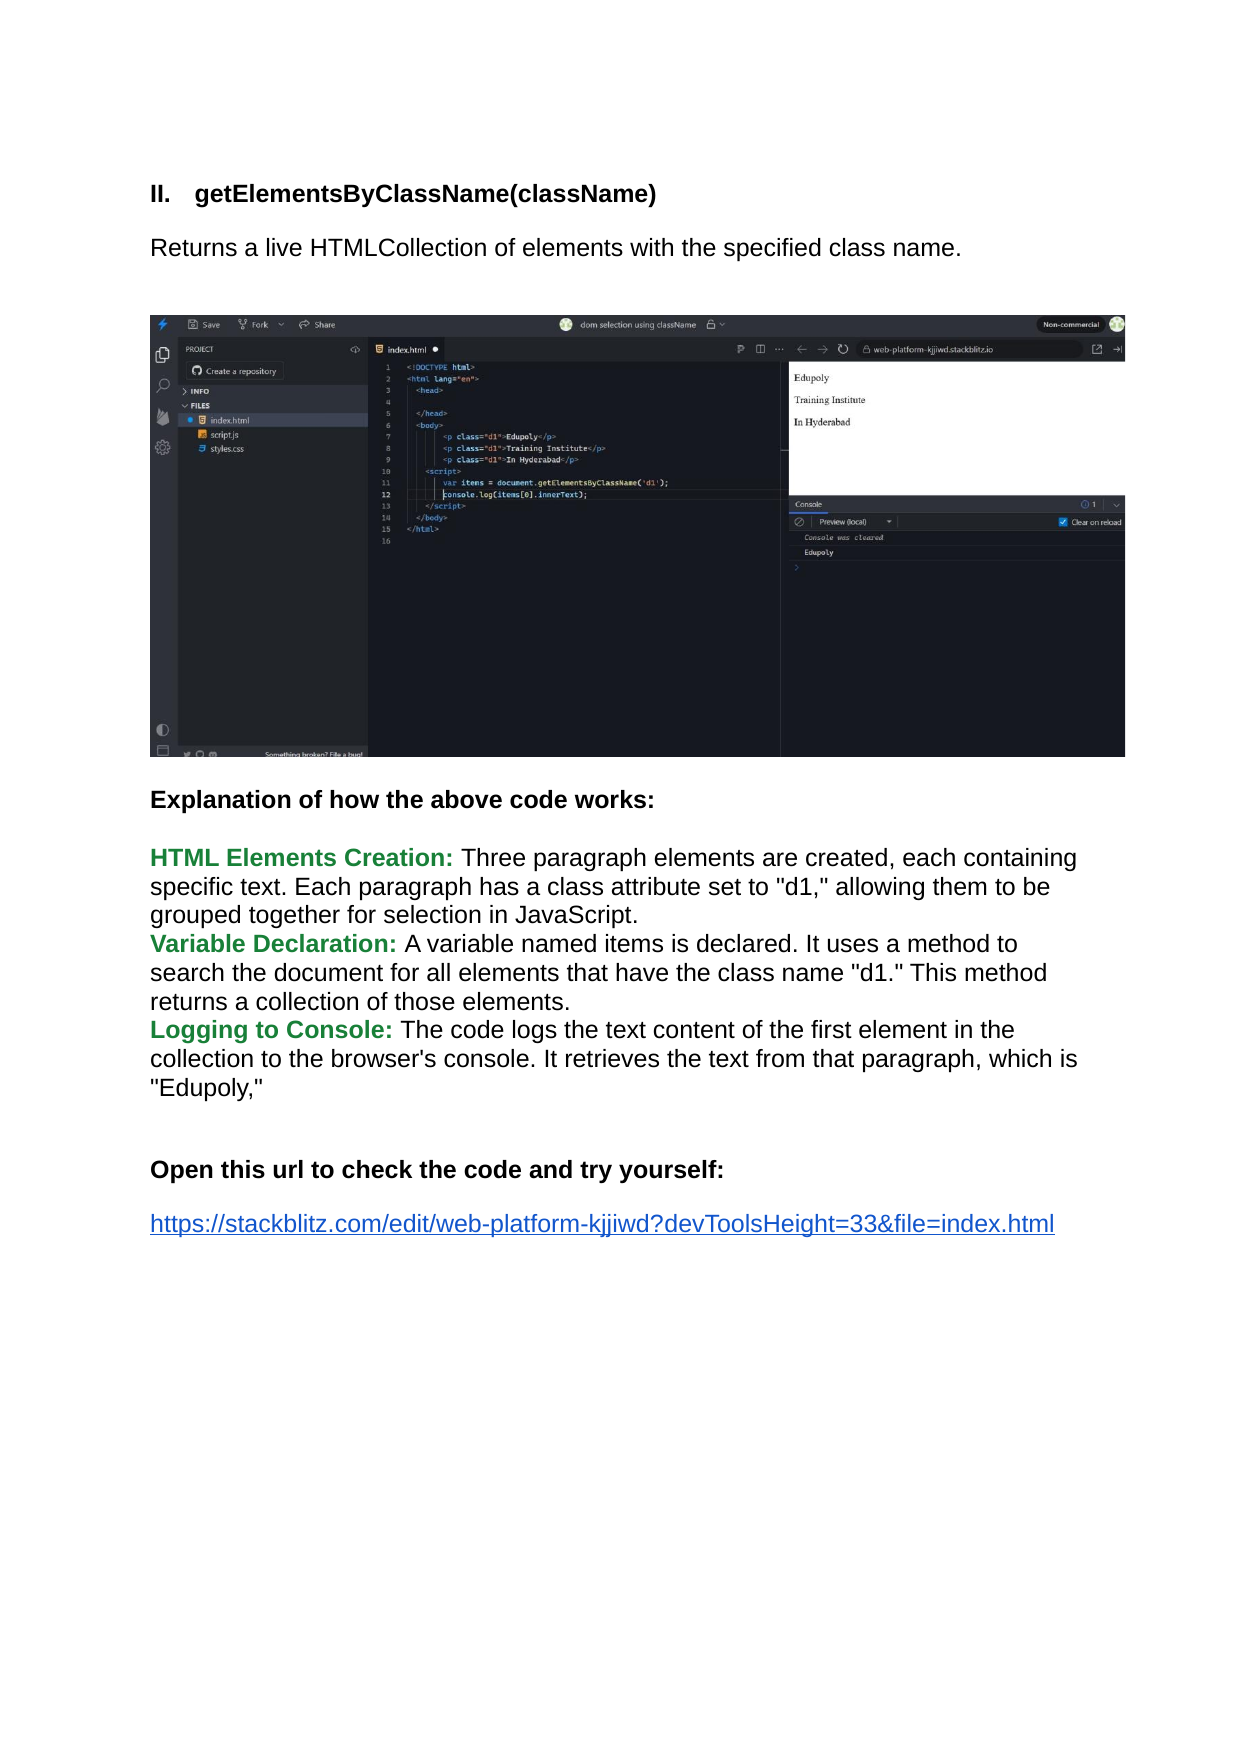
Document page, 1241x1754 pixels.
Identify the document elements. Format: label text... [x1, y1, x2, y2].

text Variable Declaration: A variable named items is declared. It uses a method to search the document for all elements that have the class name "d1." This method returns a collection of those elements. [150, 929, 1090, 1015]
text https://stackblitz.com/edit/web-platform-kjjiwd?devToolsHeight=33&file=index.html [150, 1209, 1090, 1238]
list getElementsByClassName(className) [150, 179, 1090, 207]
text Returns a live HTMLCollection of elements with the specified class name. [150, 232, 1090, 261]
picture [150, 315, 1125, 757]
text HTML Elements Creation: Three paragraph elements are created, each containing specific text. Each paragraph has a class attribute set to "d1," allowing them to be grouped together for selection in JavaScript. [150, 843, 1090, 929]
text Open this url to check the code and try yourself: [150, 1155, 1090, 1184]
text Explanation of how the above code works: [150, 785, 1090, 814]
text Logging to Console: The code logs the text content of the first element in the collection to the browser's console. It retrieves the text from that paragraph, which is "Edupoly," [150, 1015, 1090, 1102]
